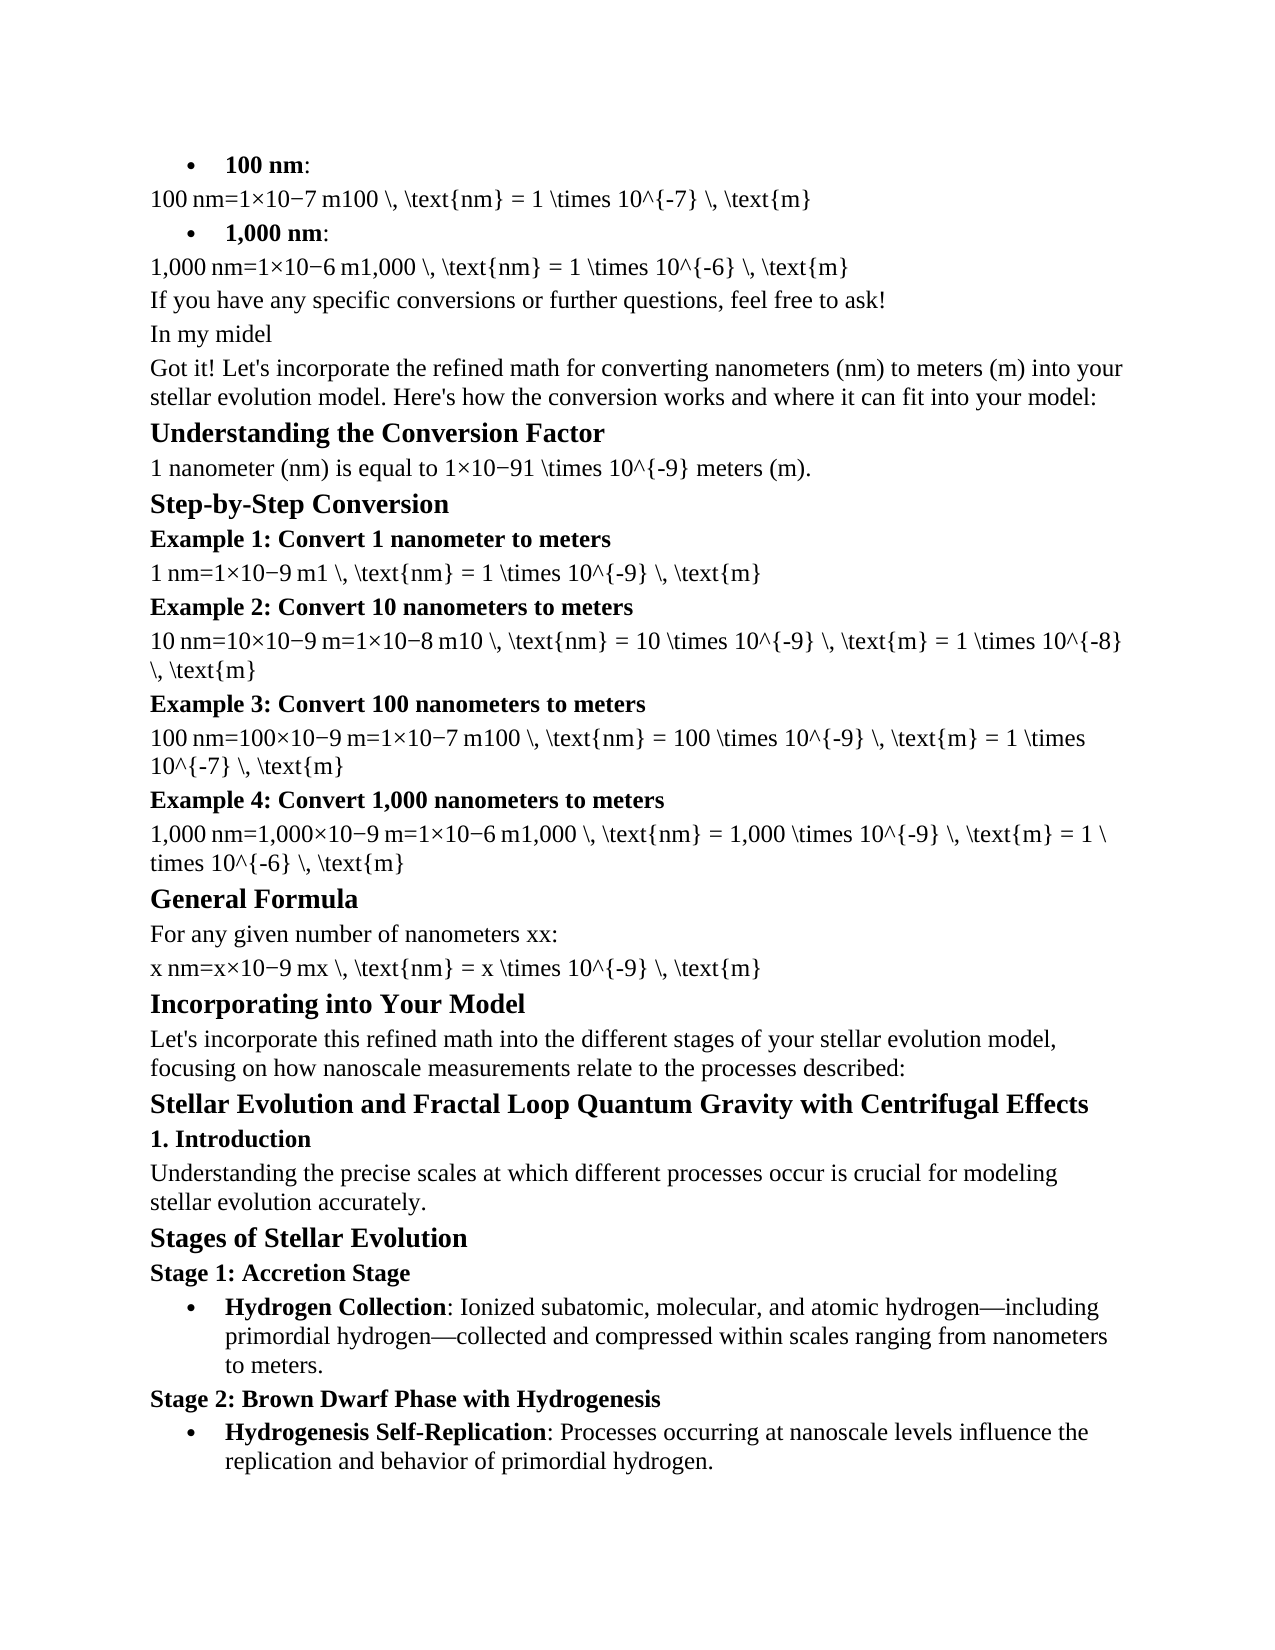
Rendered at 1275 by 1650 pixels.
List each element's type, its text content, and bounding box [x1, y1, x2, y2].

list 100 nm: [187, 150, 1125, 179]
text In my midel [150, 319, 1125, 348]
text Example 3: Convert 100 nanometers to meters [150, 689, 1125, 717]
list 1,000 nm: [187, 218, 1125, 246]
text Stage 1: Accretion Stage [150, 1258, 1125, 1287]
text Example 4: Convert 1,000 nanometers to meters [150, 785, 1125, 814]
text For any given number of nanometers xx: [150, 919, 1125, 948]
list Hydrogen Collection: Ionized subatomic, molecular, and atomic hydrogen—including primordial hydrogen—collected and compressed within scales ranging from nanometers to meters. [187, 1292, 1125, 1378]
text 1 nm=1×10−9 m1 \, \text{nm} = 1 \times 10^{-9} \, \text{m} [150, 558, 1125, 587]
text Stage 2: Brown Dwarf Phase with Hydrogenesis [150, 1384, 1125, 1412]
text 10 nm=10×10−9 m=1×10−8 m10 \, \text{nm} = 10 \times 10^{-9} \, \text{m} = 1 \times 10^{-8} \, \text{m} [150, 626, 1125, 684]
text If you have any specific conversions or further questions, feel free to ask! [150, 285, 1125, 314]
text 100 nm=100×10−9 m=1×10−7 m100 \, \text{nm} = 100 \times 10^{-9} \, \text{m} = 1 \times 10^{-7} \, \text{m} [150, 723, 1125, 780]
text Example 1: Convert 1 nanometer to meters [150, 524, 1125, 553]
text Stages of Stellar Evolution [150, 1221, 1125, 1253]
text 1,000 nm=1×10−6 m1,000 \, \text{nm} = 1 \times 10^{-6} \, \text{m} [150, 252, 1125, 280]
text Understanding the Conversion Factor [150, 416, 1125, 448]
text Got it! Let's incorporate the refined math for converting nanometers (nm) to meters (m) into your stellar evolution model. Here's how the conversion works and where it can fit into your model: [150, 353, 1125, 411]
text x nm=x×10−9 mx \, \text{nm} = x \times 10^{-9} \, \text{m} [150, 953, 1125, 982]
text Stellar Evolution and Fractal Loop Quantum Gravity with Centrifugal Effects [150, 1087, 1125, 1119]
text Example 2: Convert 10 nanometers to meters [150, 592, 1125, 621]
list Hydrogenesis Self-Replication: Processes occurring at nanoscale levels influence the replication and behavior of primordial hydrogen. [187, 1417, 1125, 1475]
text Understanding the precise scales at which different processes occur is crucial for modeling stellar evolution accurately. [150, 1158, 1125, 1216]
text 1,000 nm=1,000×10−9 m=1×10−6 m1,000 \, \text{nm} = 1,000 \times 10^{-9} \, \text{m} = 1 \times 10^{-6} \, \text{m} [150, 819, 1125, 877]
text 1. Introduction [150, 1124, 1125, 1153]
text General Formula [150, 882, 1125, 914]
text Incorporating into Your Model [150, 987, 1125, 1019]
text 100 nm=1×10−7 m100 \, \text{nm} = 1 \times 10^{-7} \, \text{m} [150, 184, 1125, 213]
text 1 nanometer (nm) is equal to 1×10−91 \times 10^{-9} meters (m). [150, 453, 1125, 482]
text Step-by-Step Conversion [150, 487, 1125, 519]
text Let's incorporate this refined math into the different stages of your stellar evolution model, focusing on how nanoscale measurements relate to the processes described: [150, 1024, 1125, 1082]
